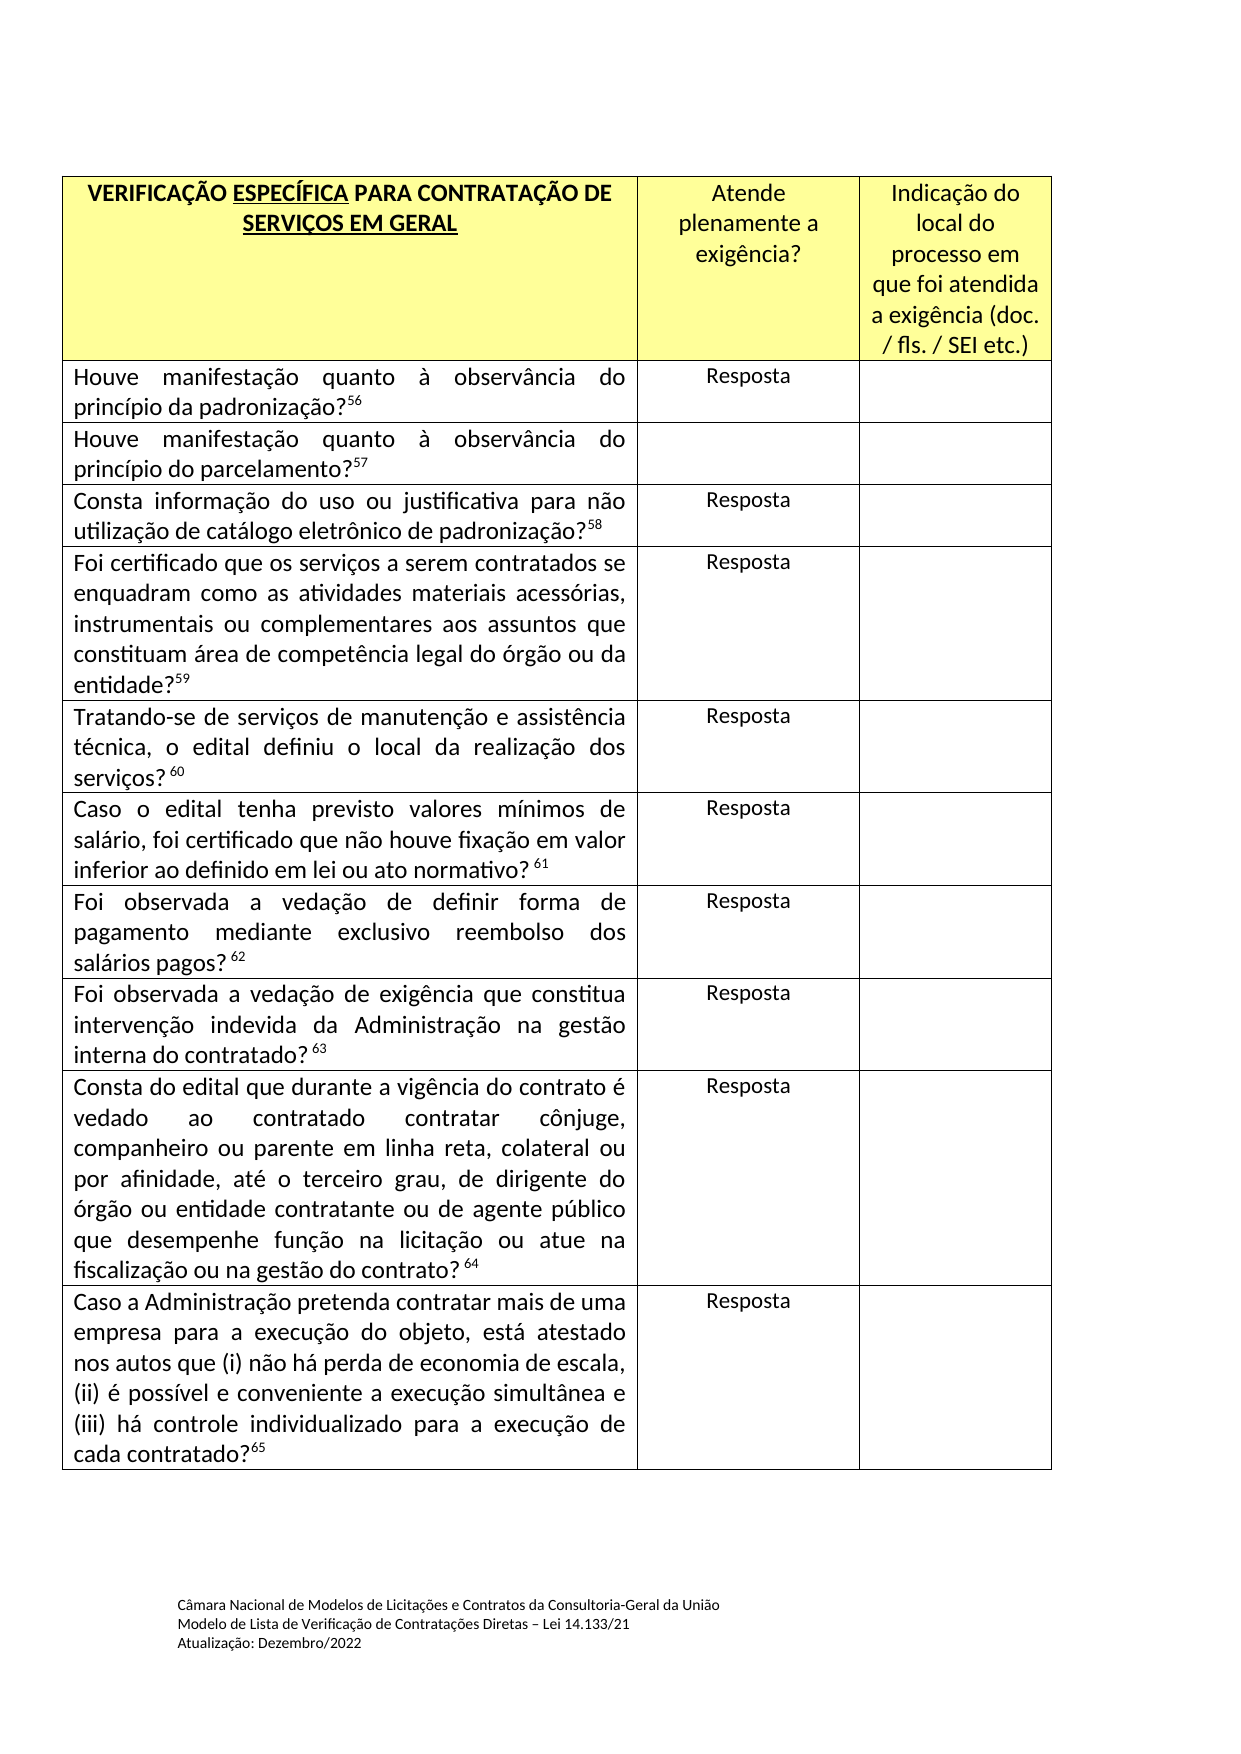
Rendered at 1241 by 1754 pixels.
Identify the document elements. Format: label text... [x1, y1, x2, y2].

table_cell [860, 485, 1051, 546]
table_header VERIFICAÇÃO ESPECÍFICA PARA CONTRATAÇÃO DE SERVIÇOS EM GERAL [63, 177, 637, 360]
table_cell Foi observada a vedação de definir forma de pagamento mediante exclusivo reembolso dos salários pagos? [63, 886, 637, 977]
table_cell [638, 485, 859, 546]
table_cell Houve manifestação quanto à observância do princípio da padronização? [63, 361, 637, 422]
table_cell [638, 547, 859, 700]
table_header Atende plenamente a exigência? [638, 177, 859, 360]
table_cell Caso a Administração pretenda contratar mais de uma empresa para a execução do objeto, está atestado nos autos que (i) não há perda de economia de escala, (ii) é possível e conveniente a execução simultânea e (iii) há controle individualizado para a execução de cada contratado? [63, 1286, 637, 1469]
table_cell Consta informação do uso ou justificativa para não utilização de catálogo eletrônico de padronização? [63, 485, 637, 546]
table_cell [638, 979, 859, 1070]
table_cell [638, 361, 859, 422]
table_cell [860, 886, 1051, 977]
table_cell [638, 701, 859, 792]
table_cell [860, 793, 1051, 885]
table_cell [638, 793, 859, 885]
table_cell Foi certificado que os serviços a serem contratados se enquadram como as atividades materiais acessórias, instrumentais ou complementares aos assuntos que constituam área de competência legal do órgão ou da entidade? [63, 547, 637, 700]
table_cell [638, 423, 859, 484]
table_cell Caso o edital tenha previsto valores mínimos de salário, foi certificado que não houve fixação em valor inferior ao definido em lei ou ato normativo? [63, 793, 637, 885]
table_cell Foi observada a vedação de exigência que constitua intervenção indevida da Administração na gestão interna do contratado? [63, 979, 637, 1070]
table_cell [860, 1071, 1051, 1285]
table_cell [860, 361, 1051, 422]
table_cell [860, 423, 1051, 484]
table_cell [638, 886, 859, 977]
table_cell [638, 1286, 859, 1469]
table_cell Tratando-se de serviços de manutenção e assistência técnica, o edital definiu o local da realização dos serviços? [63, 701, 637, 792]
table_cell [860, 979, 1051, 1070]
table_cell [860, 547, 1051, 700]
table_cell Houve manifestação quanto à observância do princípio do parcelamento? [63, 423, 637, 484]
table_cell [860, 1286, 1051, 1469]
table_cell [860, 701, 1051, 792]
table_cell Consta do edital que durante a vigência do contrato é vedado ao contratado contratar cônjuge, companheiro ou parente em linha reta, colateral ou por afinidade, até o terceiro grau, de dirigente do órgão ou entidade contratante ou de agente público que desempenhe função na licitação ou atue na fiscalização ou na gestão do contrato? [63, 1071, 637, 1285]
table_cell [638, 1071, 859, 1285]
table_header Indicação do local do processo em que foi atendida a exigência (doc. / fls. / SEI etc.) [860, 177, 1051, 360]
